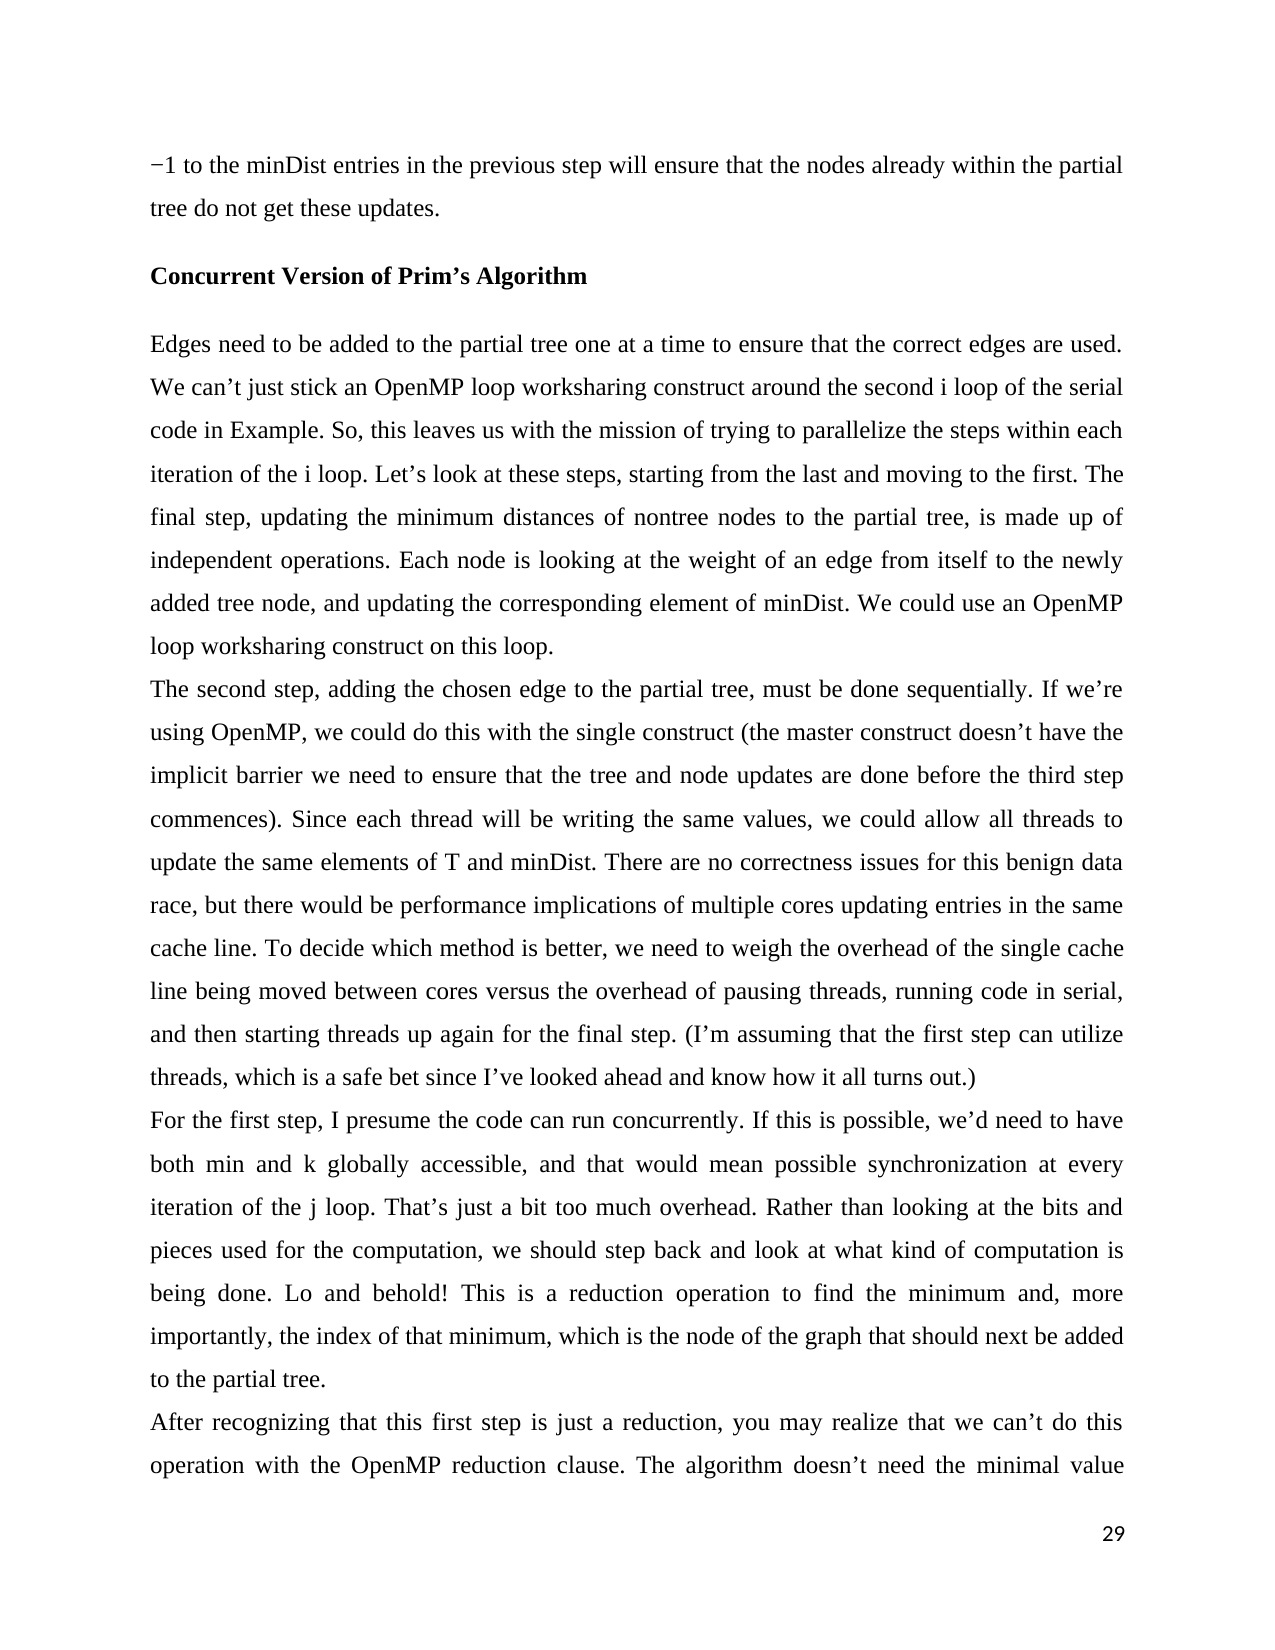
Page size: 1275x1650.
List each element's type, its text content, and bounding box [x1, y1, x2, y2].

text The second step, adding the chosen edge to the partial tree, must be done sequentially. If we’re using OpenMP, we could do this with the single construct (the master construct doesn’t have the implicit barrier we need to ensure that the tree and node updates are done before the third step commences). Since each thread will be writing the same values, we could allow all threads to update the same elements of T and minDist. There are no correctness issues for this benign data race, but there would be performance implications of multiple cores updating entries in the same cache line. To decide which method is better, we need to weigh the overhead of the single cache line being moved between cores versus the overhead of pausing threads, running code in serial, and then starting threads up again for the final step. (I’m assuming that the first step can utilize threads, which is a safe bet since I’ve looked ahead and know how it all turns out.) [150, 674, 1125, 1091]
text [150, 1407, 1125, 1479]
text Concurrent Version of Prim’s Algorithm [150, 261, 1125, 290]
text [150, 150, 1125, 222]
text For the first step, I presume the code can run concurrently. If this is possible, we’d need to have both min and k globally accessible, and that would mean possible synchronization at every iteration of the j loop. That’s just a bit too much overhead. Rather than looking at the bits and pieces used for the computation, we should step back and look at what kind of computation is being done. Lo and behold! This is a reduction operation to find the minimum and, more importantly, the index of that minimum, which is the node of the graph that should next be added to the partial tree. [150, 1106, 1125, 1393]
text Edges need to be added to the partial tree one at a time to ensure that the correct edges are used. We can’t just stick an OpenMP loop worksharing construct around the second i loop of the serial code in Example. So, this leaves us with the mission of trying to parallelize the steps within each iteration of the i loop. Let’s look at these steps, starting from the last and moving to the first. The final step, updating the minimum distances of nontree nodes to the partial tree, is made up of independent operations. Each node is looking at the weight of an edge from itself to the newly added tree node, and updating the corresponding element of minDist. We could use an OpenMP loop worksharing construct on this loop. [150, 329, 1125, 660]
